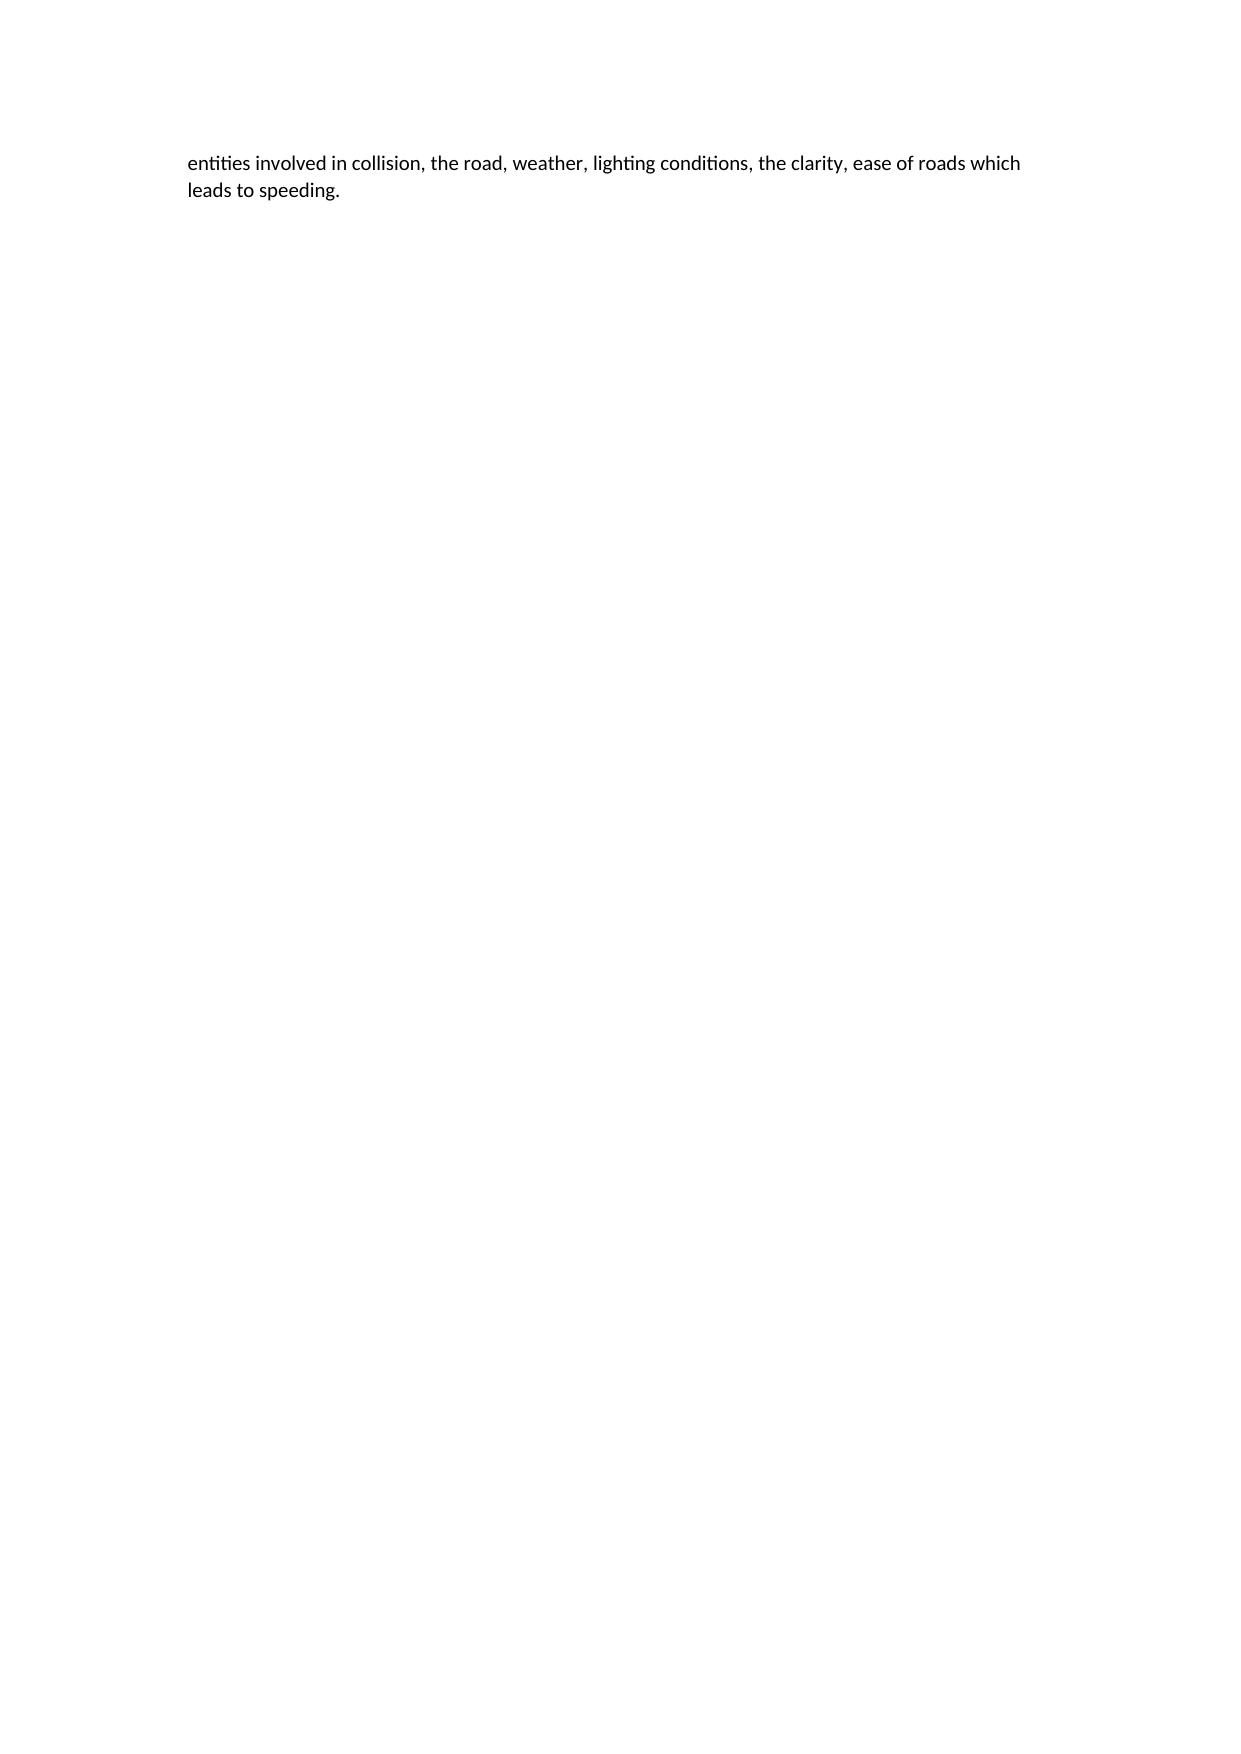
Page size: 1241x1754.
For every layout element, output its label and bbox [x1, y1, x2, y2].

text [187, 150, 1053, 203]
